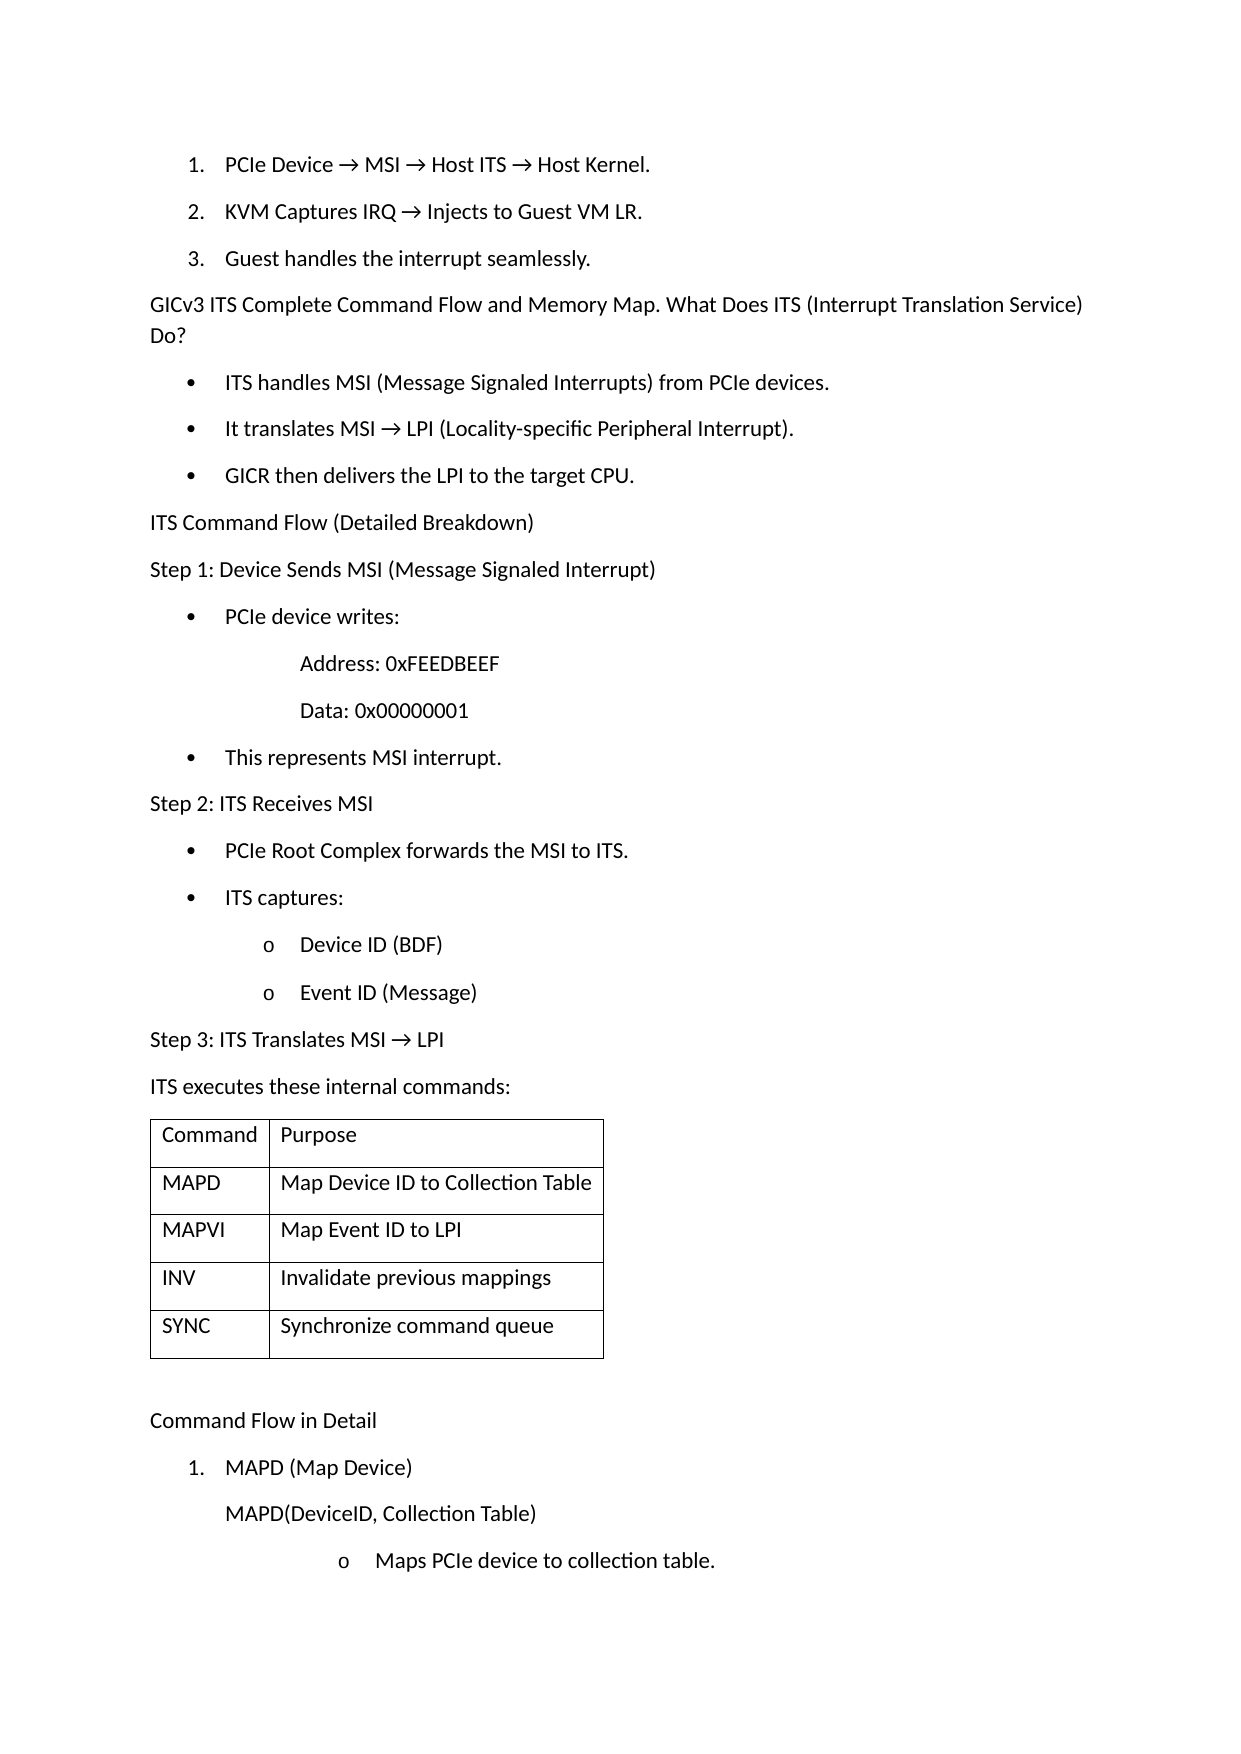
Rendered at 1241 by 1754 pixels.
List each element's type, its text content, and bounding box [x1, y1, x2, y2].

text Step 1: Device Sends MSI (Message Signaled Interrupt) [150, 555, 1090, 583]
text Address: 0xFEEDBEEF [300, 649, 1090, 677]
table_cell Map Device ID to Collection Table [270, 1168, 603, 1214]
list MAPD (Map Device) [187, 1453, 1090, 1481]
text Step 3: ITS Translates MSI → LPI [150, 1025, 1090, 1053]
table_cell MAPVI [151, 1215, 269, 1262]
table_cell Invalidate previous mappings [270, 1263, 603, 1310]
text Step 2: ITS Receives MSI [150, 789, 1090, 818]
list ITS handles MSI (Message Signaled Interrupts) from PCIe devices. [187, 368, 1090, 396]
list Event ID (Message) [262, 978, 1090, 1006]
table_cell INV [151, 1263, 269, 1310]
text Command Flow in Detail [150, 1406, 1090, 1434]
list This represents MSI interrupt. [187, 743, 1090, 771]
table_cell Synchronize command queue [270, 1311, 603, 1358]
list Device ID (BDF) [262, 930, 1090, 959]
list KVM Captures IRQ → Injects to Guest VM LR. [187, 197, 1090, 225]
list PCIe device writes: [187, 602, 1090, 630]
list Maps PCIe device to collection table. [337, 1546, 1090, 1575]
table_header Command [151, 1120, 269, 1167]
text ITS Command Flow (Detailed Breakdown) [150, 508, 1090, 536]
list ITS captures: [187, 883, 1090, 911]
text GICv3 ITS Complete Command Flow and Memory Map. What Does ITS (Interrupt Translation Service) Do? [150, 291, 1090, 349]
text MAPD(DeviceID, Collection Table) [225, 1499, 1090, 1527]
list PCIe Root Complex forwards the MSI to ITS. [187, 836, 1090, 864]
table_header Purpose [270, 1120, 603, 1167]
list Guest handles the interrupt seamlessly. [187, 244, 1090, 272]
text Data: 0x00000001 [300, 696, 1090, 724]
table_cell Map Event ID to LPI [270, 1215, 603, 1262]
list GICR then delivers the LPI to the target CPU. [187, 461, 1090, 489]
text ITS executes these internal commands: [150, 1072, 1090, 1100]
list PCIe Device → MSI → Host ITS → Host Kernel. [187, 150, 1090, 178]
table_cell SYNC [151, 1311, 269, 1358]
list It translates MSI → LPI (Locality-specific Peripheral Interrupt). [187, 414, 1090, 443]
table_cell MAPD [151, 1168, 269, 1214]
